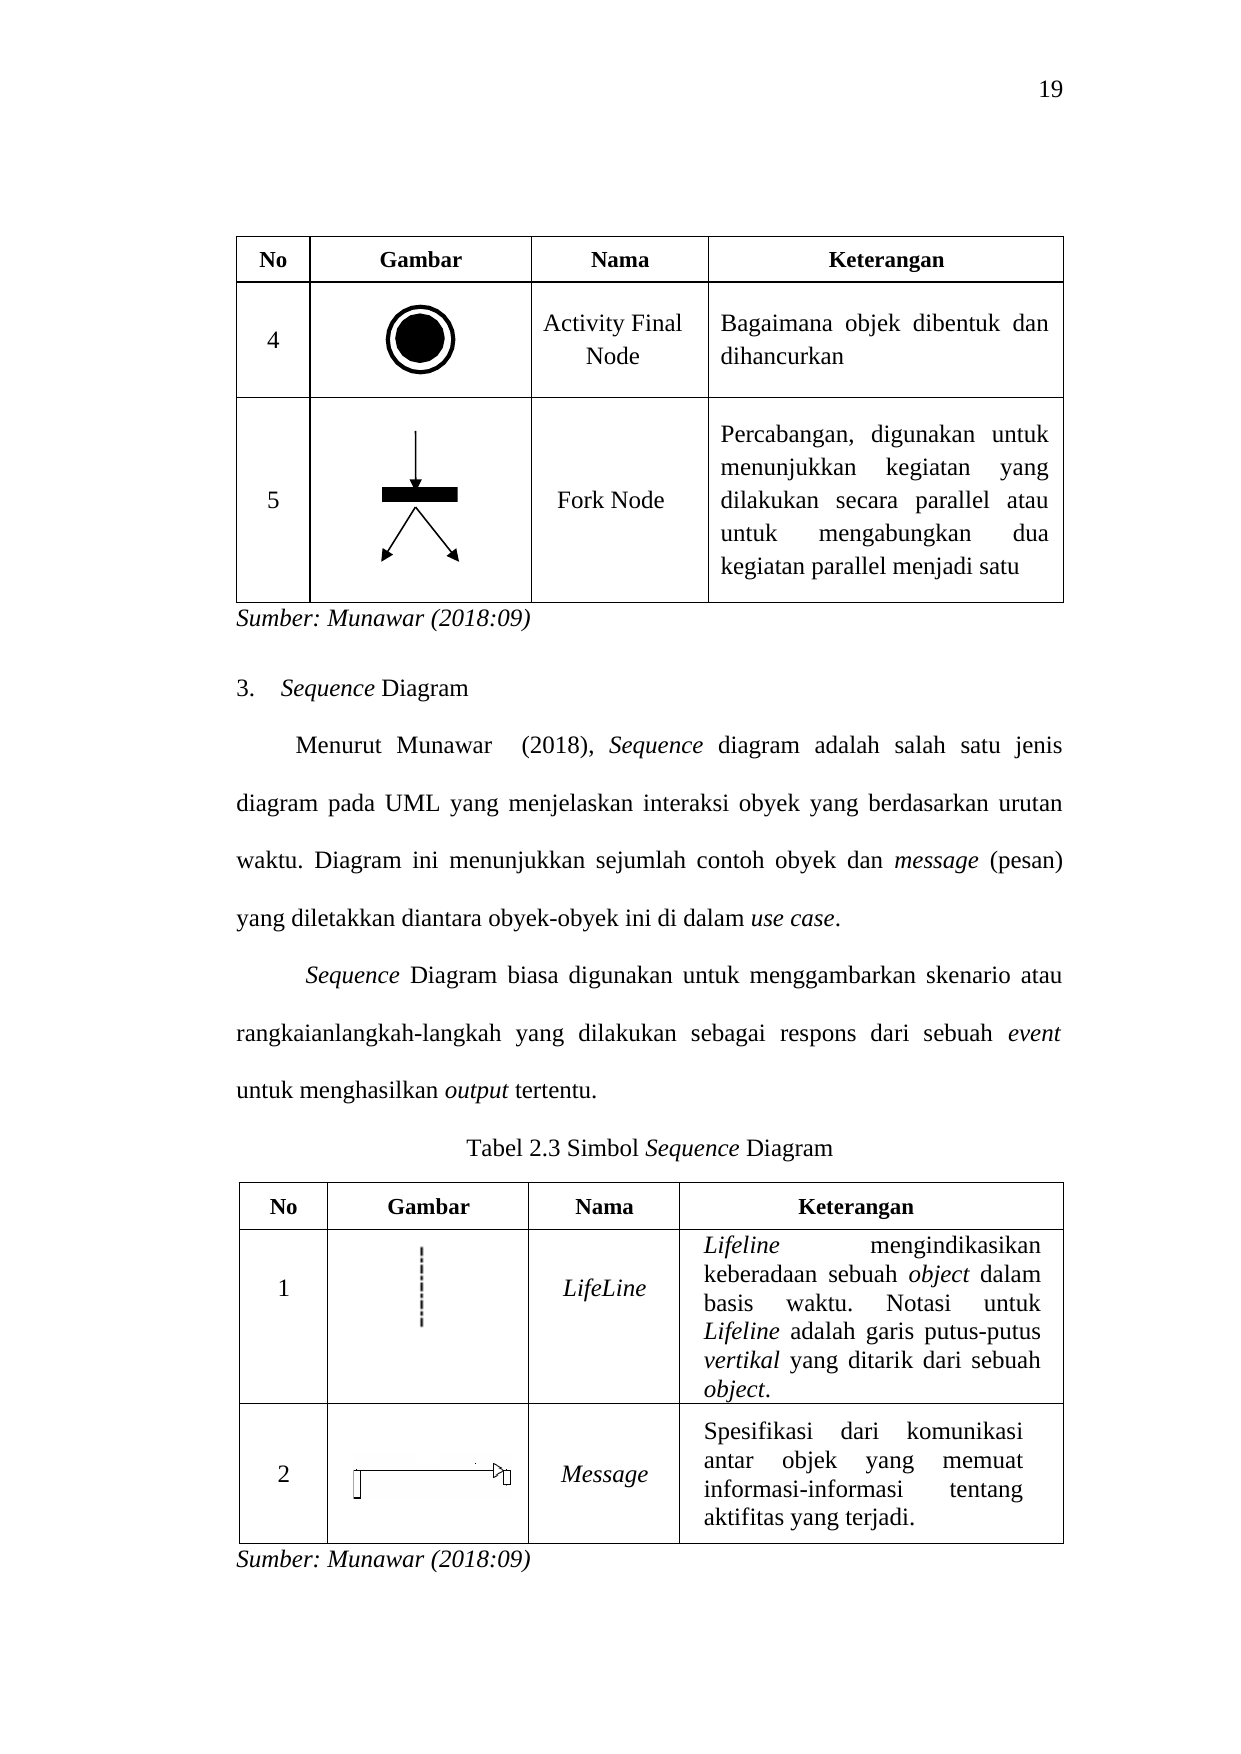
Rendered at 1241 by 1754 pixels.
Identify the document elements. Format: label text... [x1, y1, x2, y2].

text Sumber: Munawar (2018:09) [236, 1544, 1020, 1573]
table_cell Activity Final Node [532, 283, 708, 397]
table_header No [237, 237, 309, 281]
table_cell [328, 1404, 528, 1543]
table_cell 5 [237, 398, 309, 602]
table_cell [311, 283, 531, 397]
table_cell 1 [240, 1230, 327, 1403]
text Tabel 2.3 Simbol Sequence Diagram [236, 1133, 1063, 1161]
table_cell Message [529, 1404, 679, 1543]
text Sequence Diagram biasa digunakan untuk menggambarkan skenario atau rangkaianlangkah-langkah yang dilakukan sebagai respons dari sebuah event untuk menghasilkan output tertentu. [236, 960, 1063, 1104]
table_header Gambar [328, 1183, 528, 1229]
text Sumber: Munawar (2018:09) [236, 603, 1020, 631]
table_header Keterangan [680, 1183, 1063, 1229]
table_header No [240, 1183, 327, 1229]
table_cell 4 [237, 283, 309, 397]
table_cell Lifeline mengindikasikan keberadaan sebuah object dalam basis waktu. Notasi untuk Lifeline adalah garis putus-putus vertikal yang ditarik dari sebuah object. [680, 1230, 1063, 1403]
text Menurut , Sequence diagram adalah salah satu jenis diagram pada UML yang menjelaskan interaksi obyek yang berdasarkan urutan waktu. Diagram ini menunjukkan sejumlah contoh obyek dan message (pesan) yang diletakkan diantara obyek-obyek ini di dalam use case. [236, 730, 1063, 931]
table_cell Percabangan, digunakan untuk menunjukkan kegiatan yang dilakukan secara parallel atau untuk mengabungkan dua kegiatan parallel menjadi satu [709, 398, 1063, 602]
table_cell Spesifikasi dari komunikasi antar objek yang memuat informasi-informasi tentang aktifitas yang terjadi. [680, 1404, 1063, 1543]
table_cell [311, 398, 531, 602]
table_cell [328, 1230, 528, 1403]
table_header Keterangan [709, 237, 1063, 281]
table_cell LifeLine [529, 1230, 679, 1403]
table_cell Bagaimana objek dibentuk dan dihancurkan [709, 283, 1063, 397]
table_header Nama [532, 237, 708, 281]
table_cell 2 [240, 1404, 327, 1543]
list Sequence Diagram [236, 673, 1063, 701]
picture [353, 1453, 513, 1499]
table_cell Fork Node [532, 398, 708, 602]
table_header Gambar [311, 237, 531, 281]
table_header Nama [529, 1183, 679, 1229]
